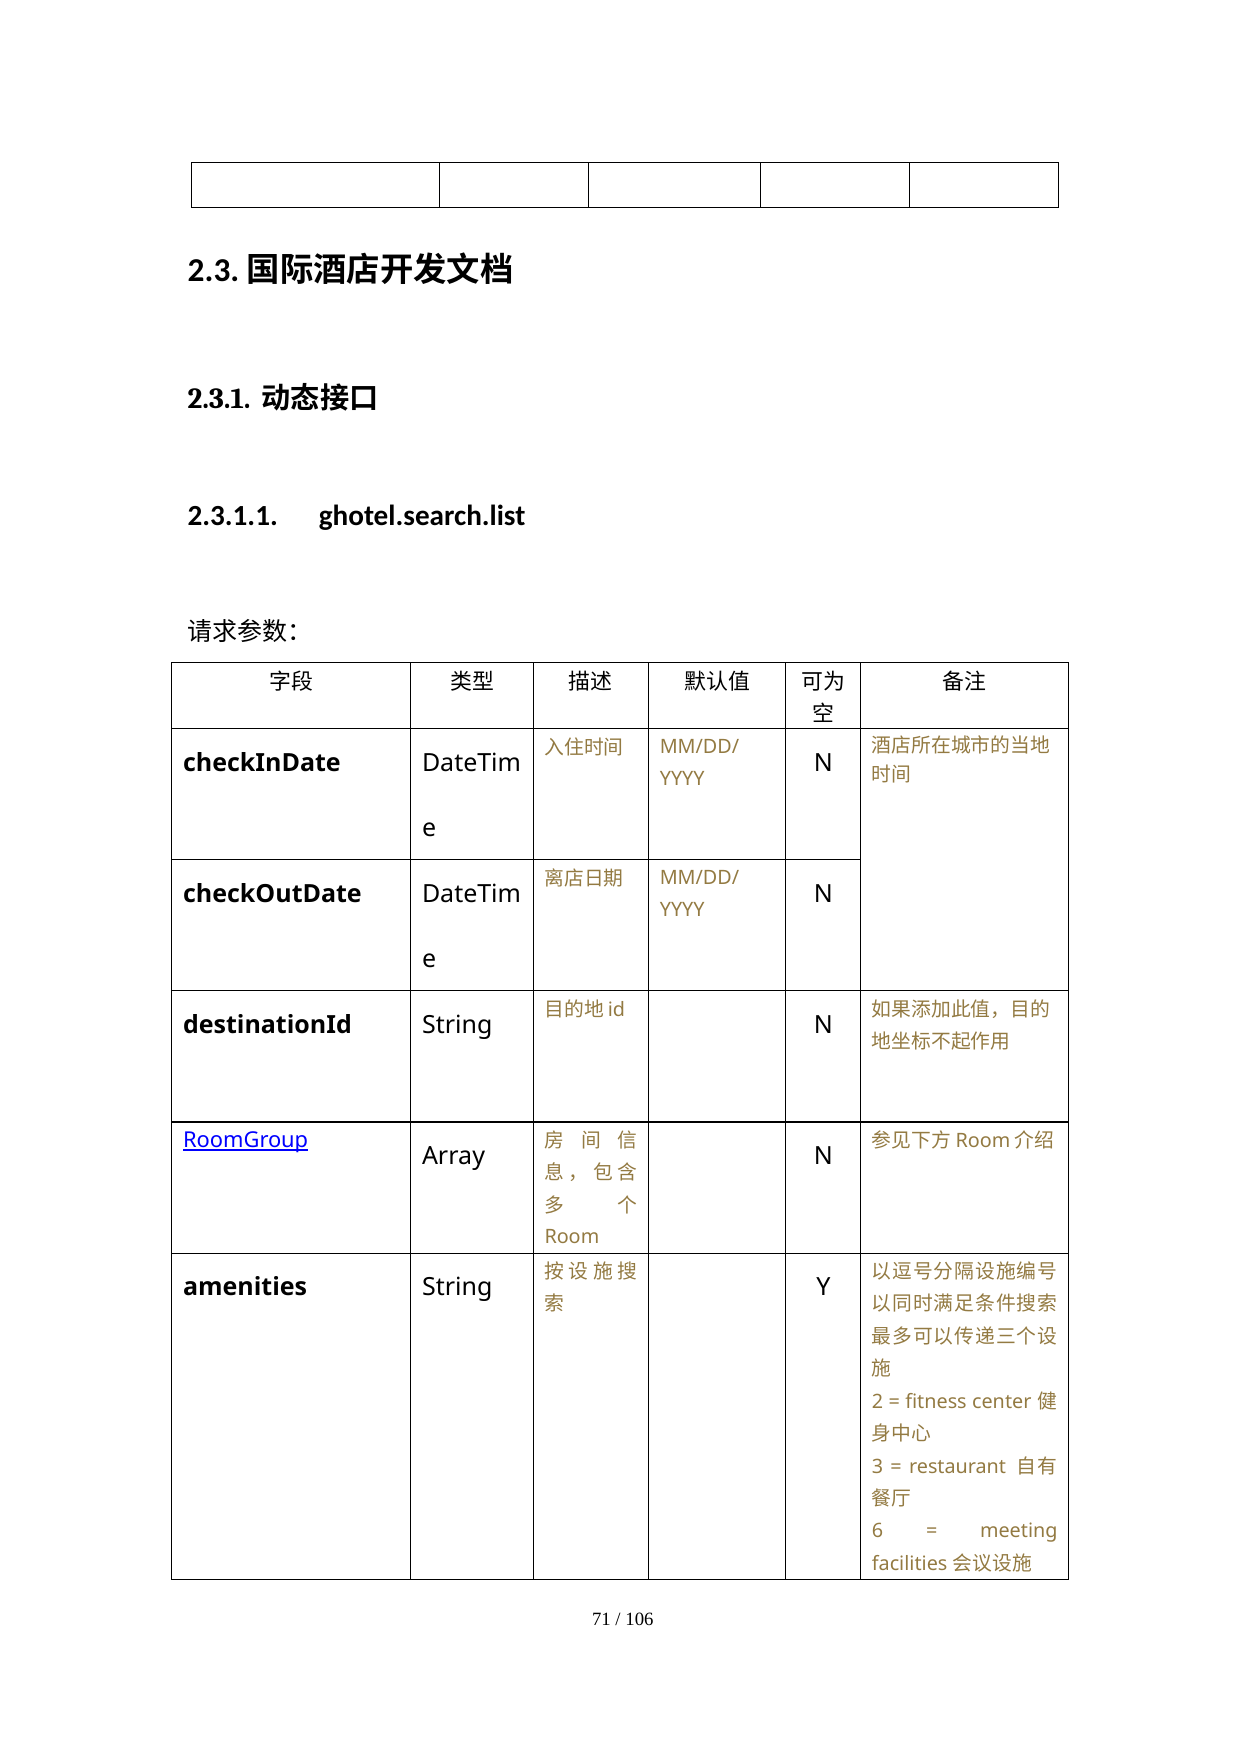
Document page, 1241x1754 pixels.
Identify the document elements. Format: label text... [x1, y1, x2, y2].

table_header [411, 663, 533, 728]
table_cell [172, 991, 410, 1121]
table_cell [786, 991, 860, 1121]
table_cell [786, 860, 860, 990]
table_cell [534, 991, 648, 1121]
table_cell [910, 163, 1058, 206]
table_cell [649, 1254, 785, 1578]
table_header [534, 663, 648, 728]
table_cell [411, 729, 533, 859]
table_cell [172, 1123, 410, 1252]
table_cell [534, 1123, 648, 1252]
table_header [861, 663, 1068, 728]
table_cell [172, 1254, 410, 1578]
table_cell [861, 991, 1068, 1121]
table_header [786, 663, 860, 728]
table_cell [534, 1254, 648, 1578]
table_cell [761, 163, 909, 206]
subtitle 动态接口 [187, 363, 1053, 428]
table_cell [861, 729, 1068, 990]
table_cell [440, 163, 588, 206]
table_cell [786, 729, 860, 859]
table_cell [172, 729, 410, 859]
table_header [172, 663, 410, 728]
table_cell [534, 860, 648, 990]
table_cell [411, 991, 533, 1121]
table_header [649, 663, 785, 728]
subtitle ghotel.search.list [187, 482, 1053, 547]
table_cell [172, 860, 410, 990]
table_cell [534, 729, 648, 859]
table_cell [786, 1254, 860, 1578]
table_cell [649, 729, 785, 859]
subtitle 国际酒店开发文档 [187, 234, 1053, 299]
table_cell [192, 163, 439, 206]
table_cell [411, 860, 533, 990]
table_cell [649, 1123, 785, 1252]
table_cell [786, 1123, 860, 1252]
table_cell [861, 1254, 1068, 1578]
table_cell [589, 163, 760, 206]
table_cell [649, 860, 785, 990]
text 请求参数： [187, 597, 1053, 662]
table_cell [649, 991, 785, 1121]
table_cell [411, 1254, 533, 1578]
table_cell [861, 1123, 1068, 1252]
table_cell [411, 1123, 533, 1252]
